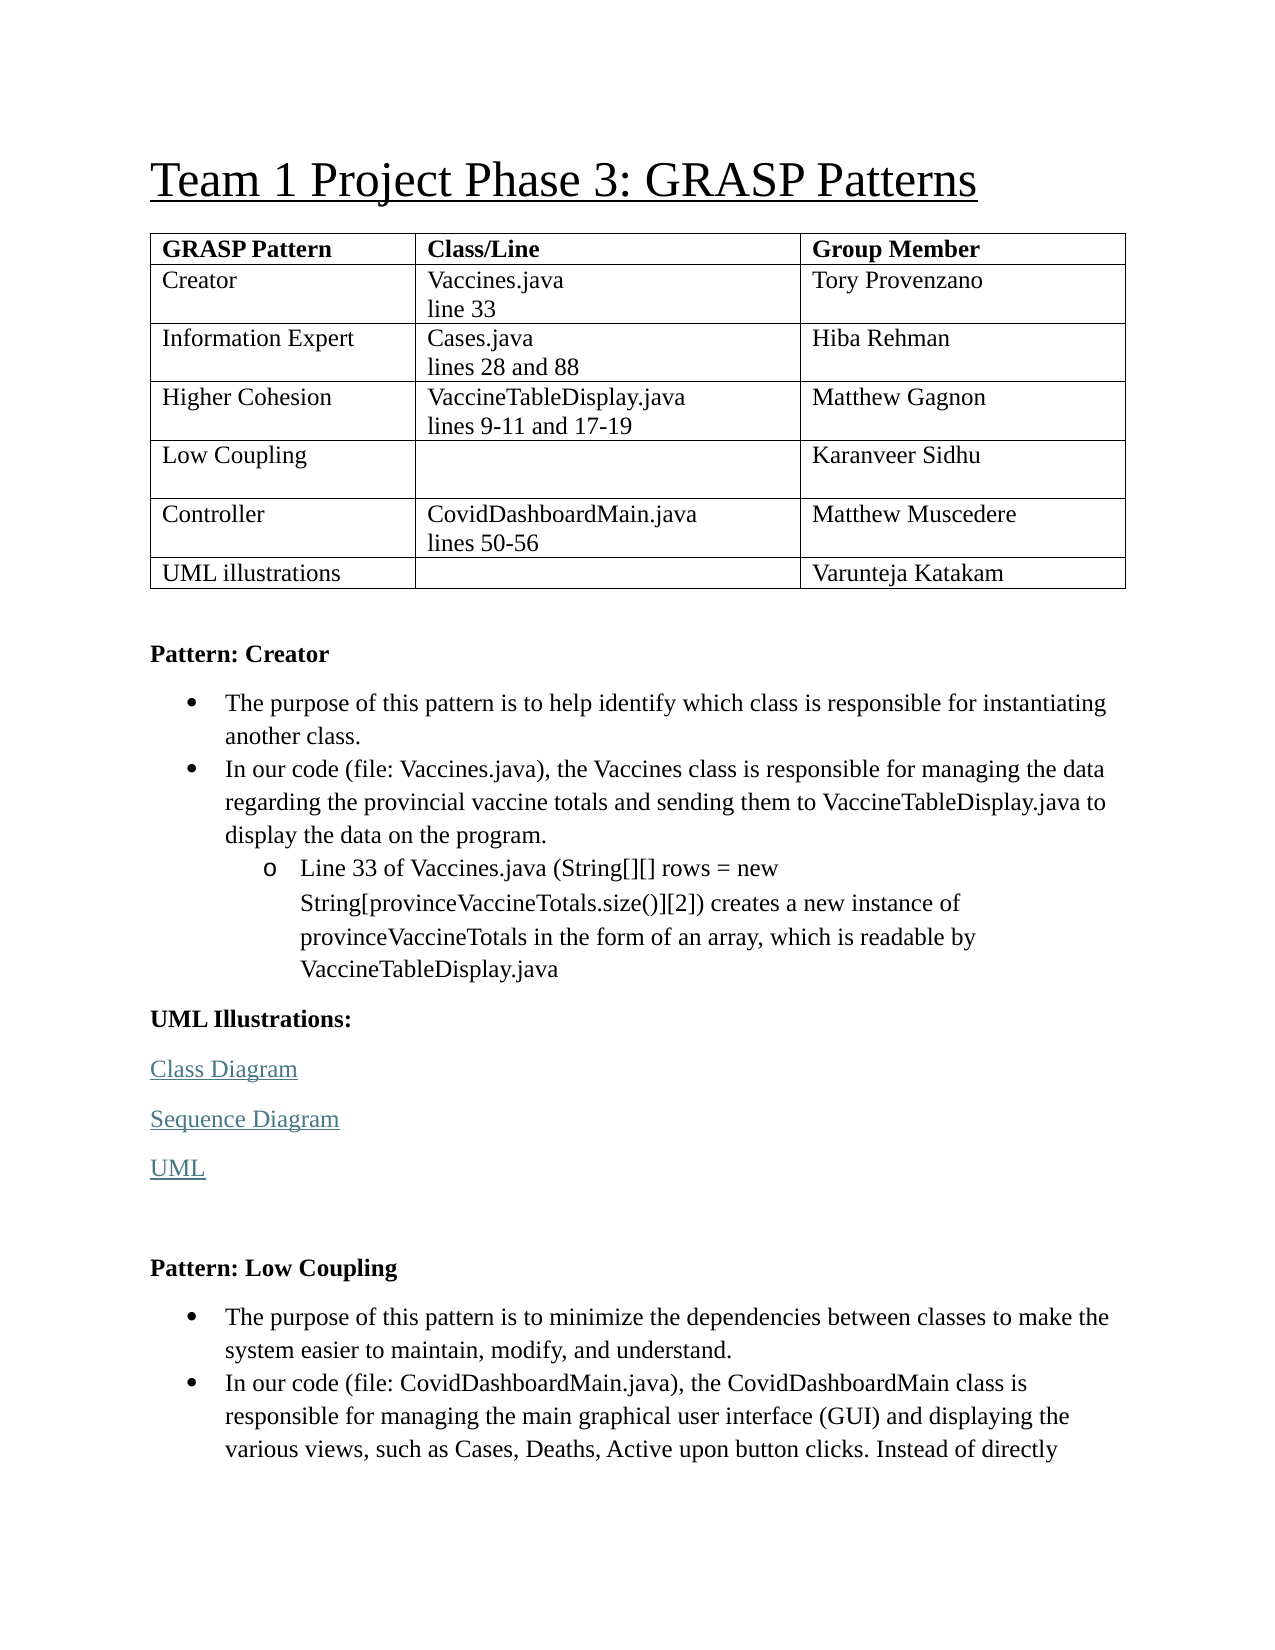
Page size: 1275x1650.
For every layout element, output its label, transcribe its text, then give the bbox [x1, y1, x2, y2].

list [187, 1368, 1125, 1463]
text UML Illustrations: [150, 1004, 1125, 1033]
text Pattern: Low Coupling [150, 1253, 1125, 1281]
table_cell VaccineTableDisplay.java lines 9-11 and 17-19 [416, 382, 800, 439]
text Sequence Diagram [150, 1104, 1125, 1132]
table_cell Matthew Gagnon [801, 382, 1125, 439]
list In our code (file: Vaccines.java), the Vaccines class is responsible for managing the data regarding the provincial vaccine totals and sending them to VaccineTableDisplay.java to display the data on the program. [187, 754, 1125, 849]
list The purpose of this pattern is to minimize the dependencies between classes to make the system easier to maintain, modify, and understand. [187, 1302, 1125, 1364]
list Line 33 of Vaccines.java (String[][] rows = new String[provinceVaccineTotals.size()][2]) creates a new instance of provinceVaccineTotals in the form of an array, which is readable by VaccineTableDisplay.java [262, 853, 1125, 983]
table_cell UML illustrations [151, 558, 415, 588]
table_cell Information Expert [151, 324, 415, 381]
table_cell Cases.java lines 28 and 88 [416, 324, 800, 381]
table_cell Controller [151, 499, 415, 557]
table_header Class/Line [416, 234, 800, 264]
table_cell Varunteja Katakam [801, 558, 1125, 588]
text Team 1 Project Phase 3: GRASP Patterns [150, 150, 1125, 207]
table_cell Low Coupling [151, 441, 415, 498]
table_cell Creator [151, 265, 415, 322]
table_cell [416, 441, 800, 498]
table_cell Tory Provenzano [801, 265, 1125, 322]
text UML [150, 1153, 1125, 1182]
text Class Diagram [150, 1054, 1125, 1083]
table_cell Higher Cohesion [151, 382, 415, 439]
table_cell [416, 558, 800, 588]
table_cell Vaccines.java line 33 [416, 265, 800, 322]
list The purpose of this pattern is to help identify which class is responsible for instantiating another class. [187, 688, 1125, 750]
table_header Group Member [801, 234, 1125, 264]
text Pattern: Creator [150, 639, 1125, 667]
table_cell Hiba Rehman [801, 324, 1125, 381]
table_cell Matthew Muscedere [801, 499, 1125, 557]
table_header GRASP Pattern [151, 234, 415, 264]
table_cell Karanveer Sidhu [801, 441, 1125, 498]
table_cell CovidDashboardMain.java lines 50-56 [416, 499, 800, 557]
